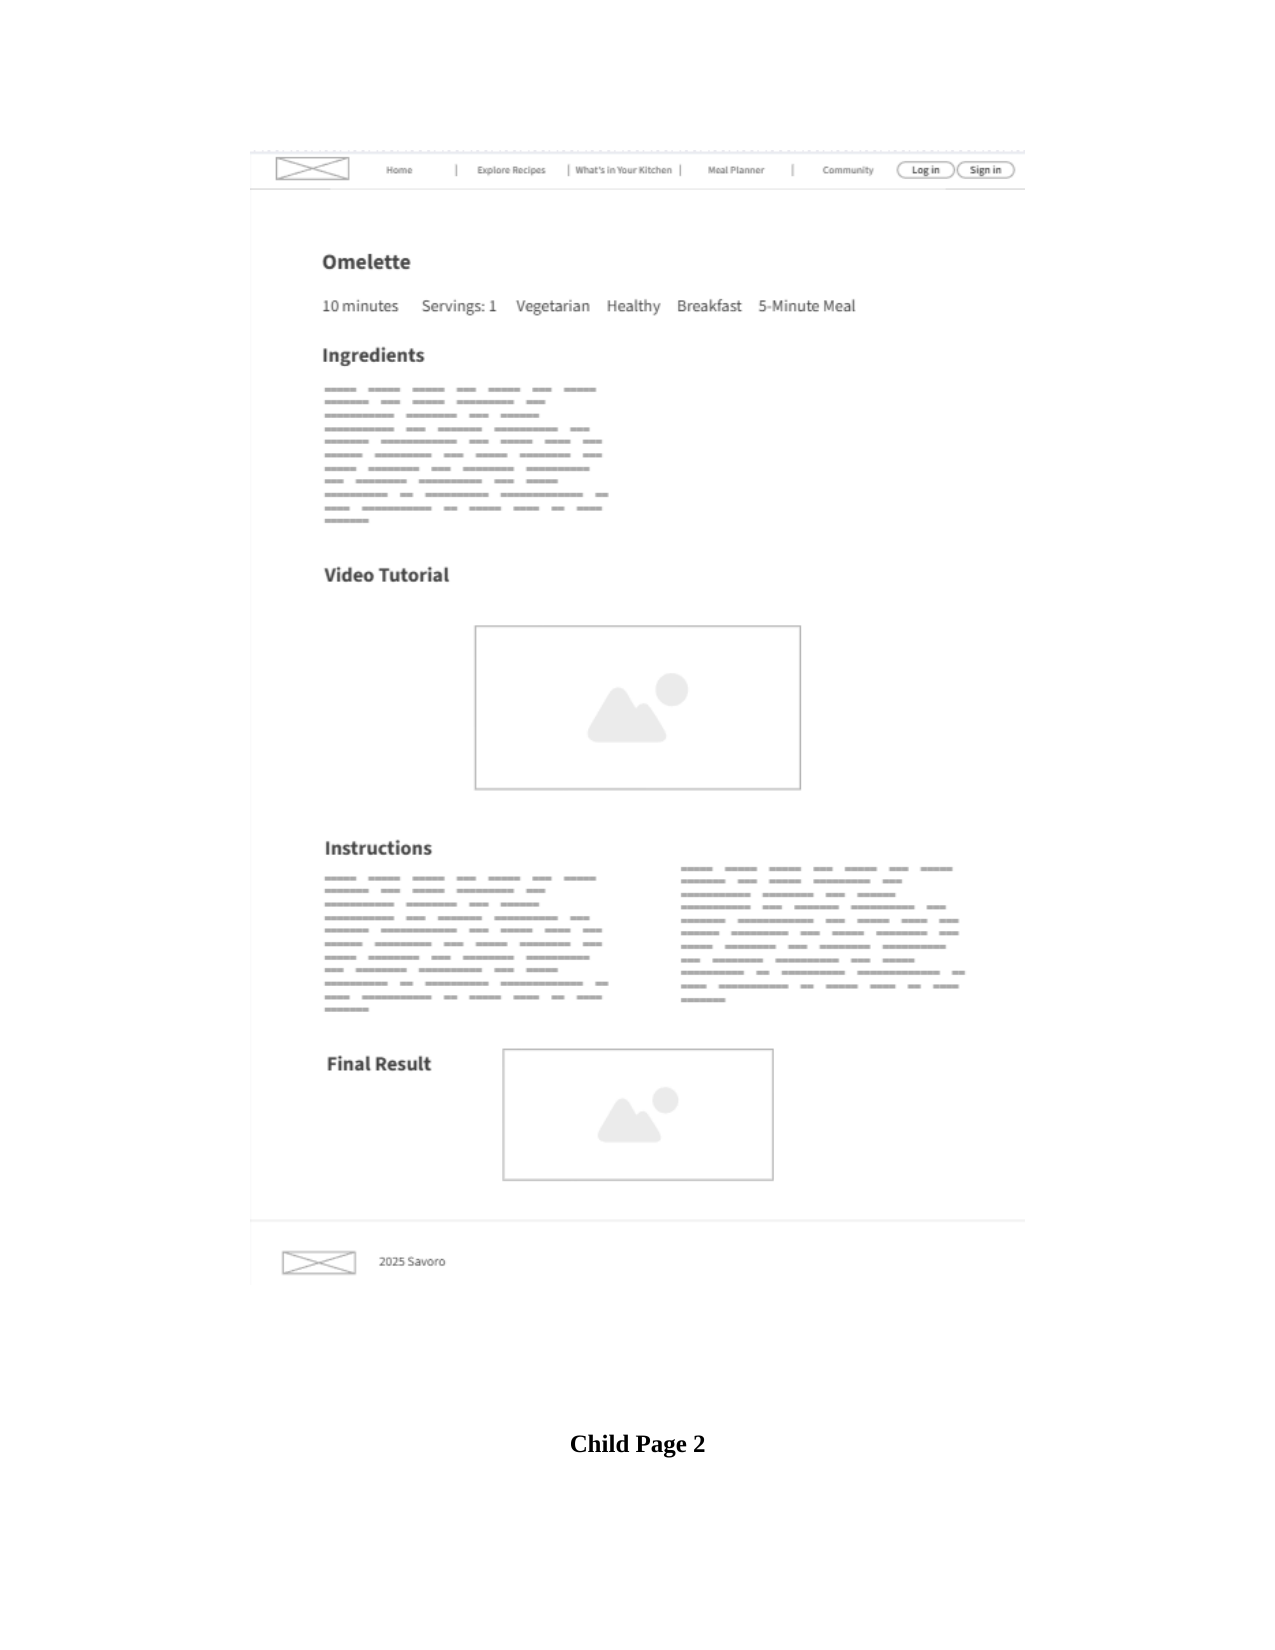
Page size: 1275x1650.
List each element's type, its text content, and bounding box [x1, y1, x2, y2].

picture [250, 150, 1025, 1285]
text Child Page 2 [150, 1429, 1125, 1457]
